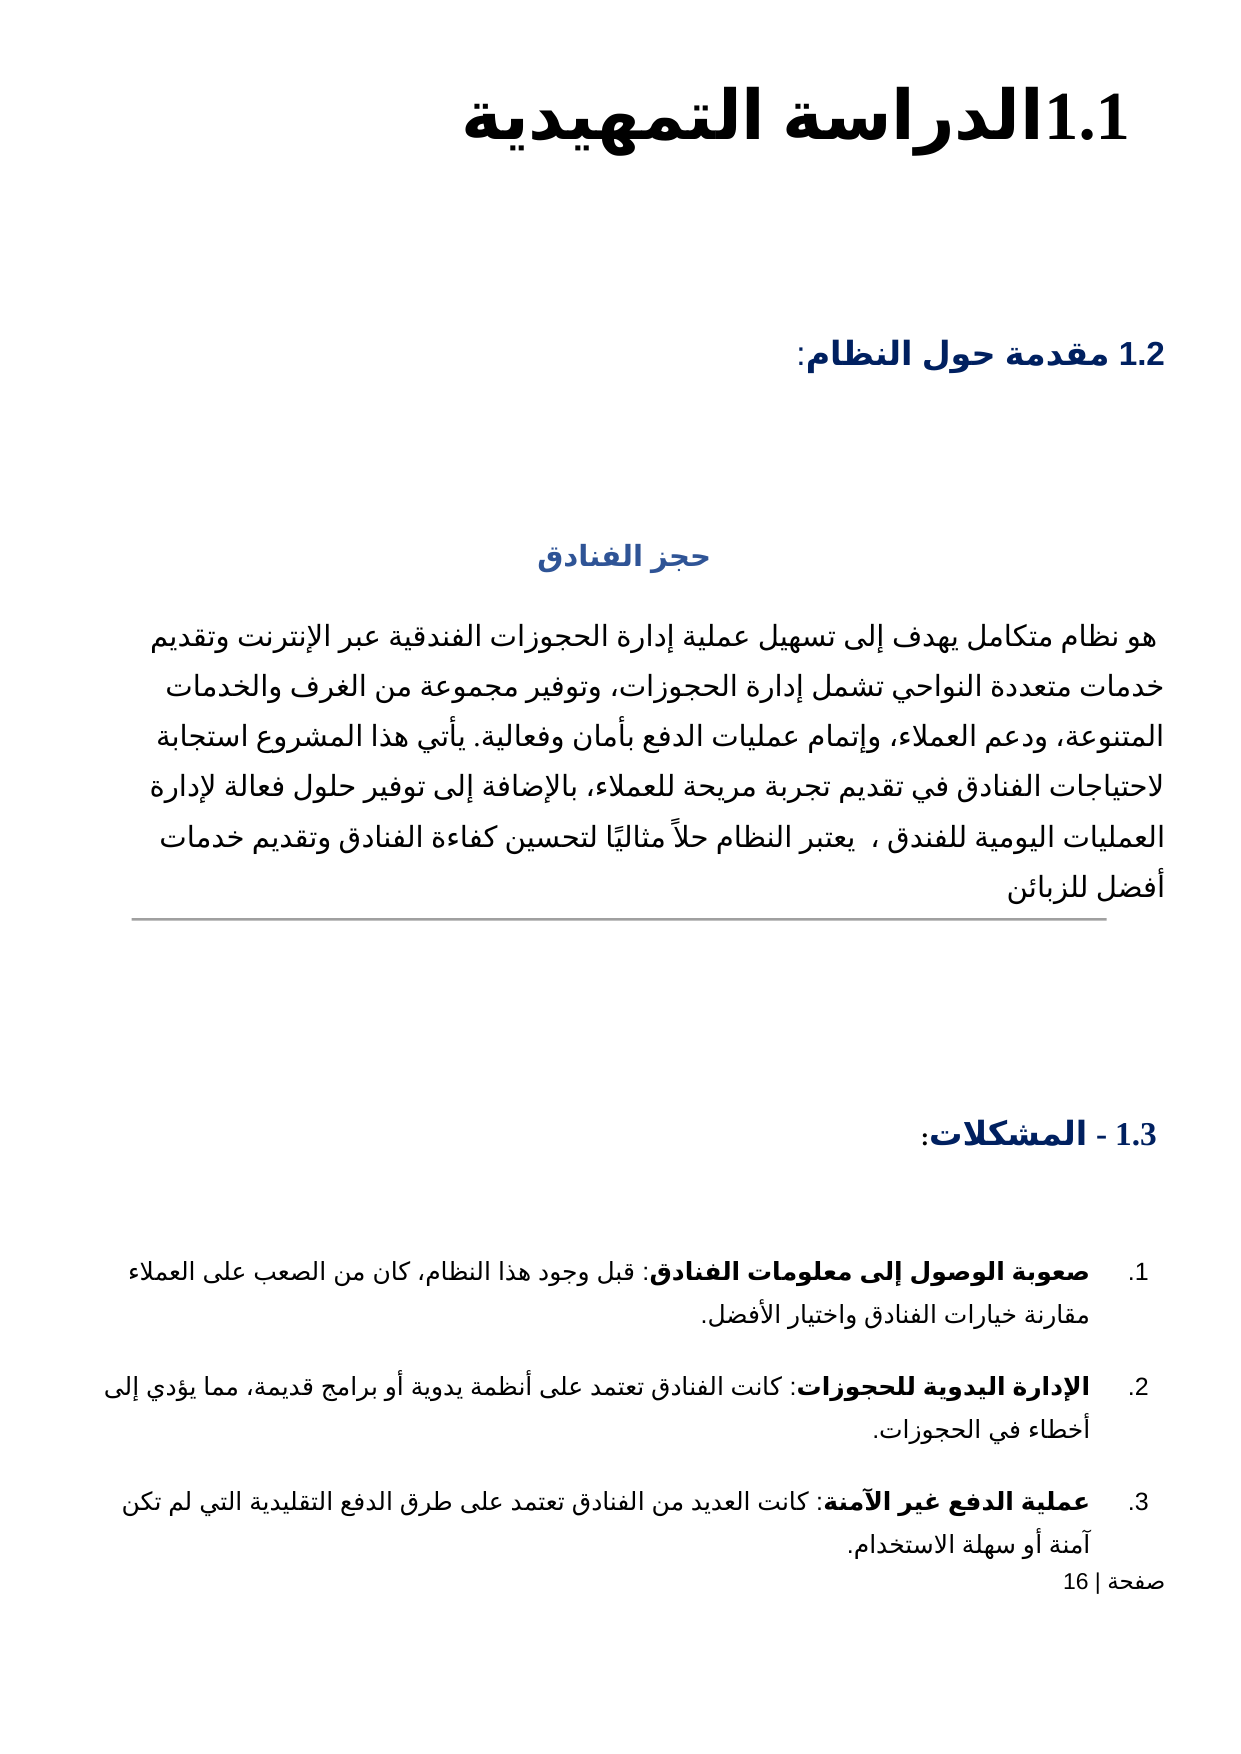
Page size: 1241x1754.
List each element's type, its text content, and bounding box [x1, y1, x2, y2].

text 1.1الدراسة التمهيدية [132, 75, 1130, 154]
text 1.2 مقدمة حول النظام: [132, 334, 1165, 372]
text 1.3 - المشكلات: [132, 1114, 1165, 1152]
text هو نظام متكامل يهدف إلى تسهيل عملية إدارة الحجوزات الفندقية عبر الإنترنت وتقديم خدمات متعددة النواحي تشمل إدارة الحجوزات، وتوفير مجموعة من الغرف والخدمات المتنوعة، ودعم العملاء، وإتمام عمليات الدفع بأمان وفعالية. يأتي هذا المشروع استجابة لاحتياجات الفنادق في تقديم تجربة مريحة للعملاء، بالإضافة إلى توفير حلول فعالة لإدارة العمليات اليومية للفندق ، يعتبر النظام حلاً مثاليًا لتحسين كفاءة الفنادق وتقديم خدمات أفضل للزبائن [132, 619, 1165, 947]
list الإدارة اليدوية للحجوزات: كانت الفنادق تعتمد على أنظمة يدوية أو برامج قديمة، مما يؤدي إلى أخطاء في الحجوزات. [75, 1372, 1128, 1444]
list عملية الدفع غير الآمنة: كانت العديد من الفنادق تعتمد على طرق الدفع التقليدية التي لم تكن آمنة أو سهلة الاستخدام. [75, 1487, 1128, 1559]
text حجز الفنادق [75, 539, 1165, 573]
list صعوبة الوصول إلى معلومات الفنادق: قبل وجود هذا النظام، كان من الصعب على العملاء مقارنة خيارات الفنادق واختيار الأفضل. [75, 1257, 1128, 1328]
